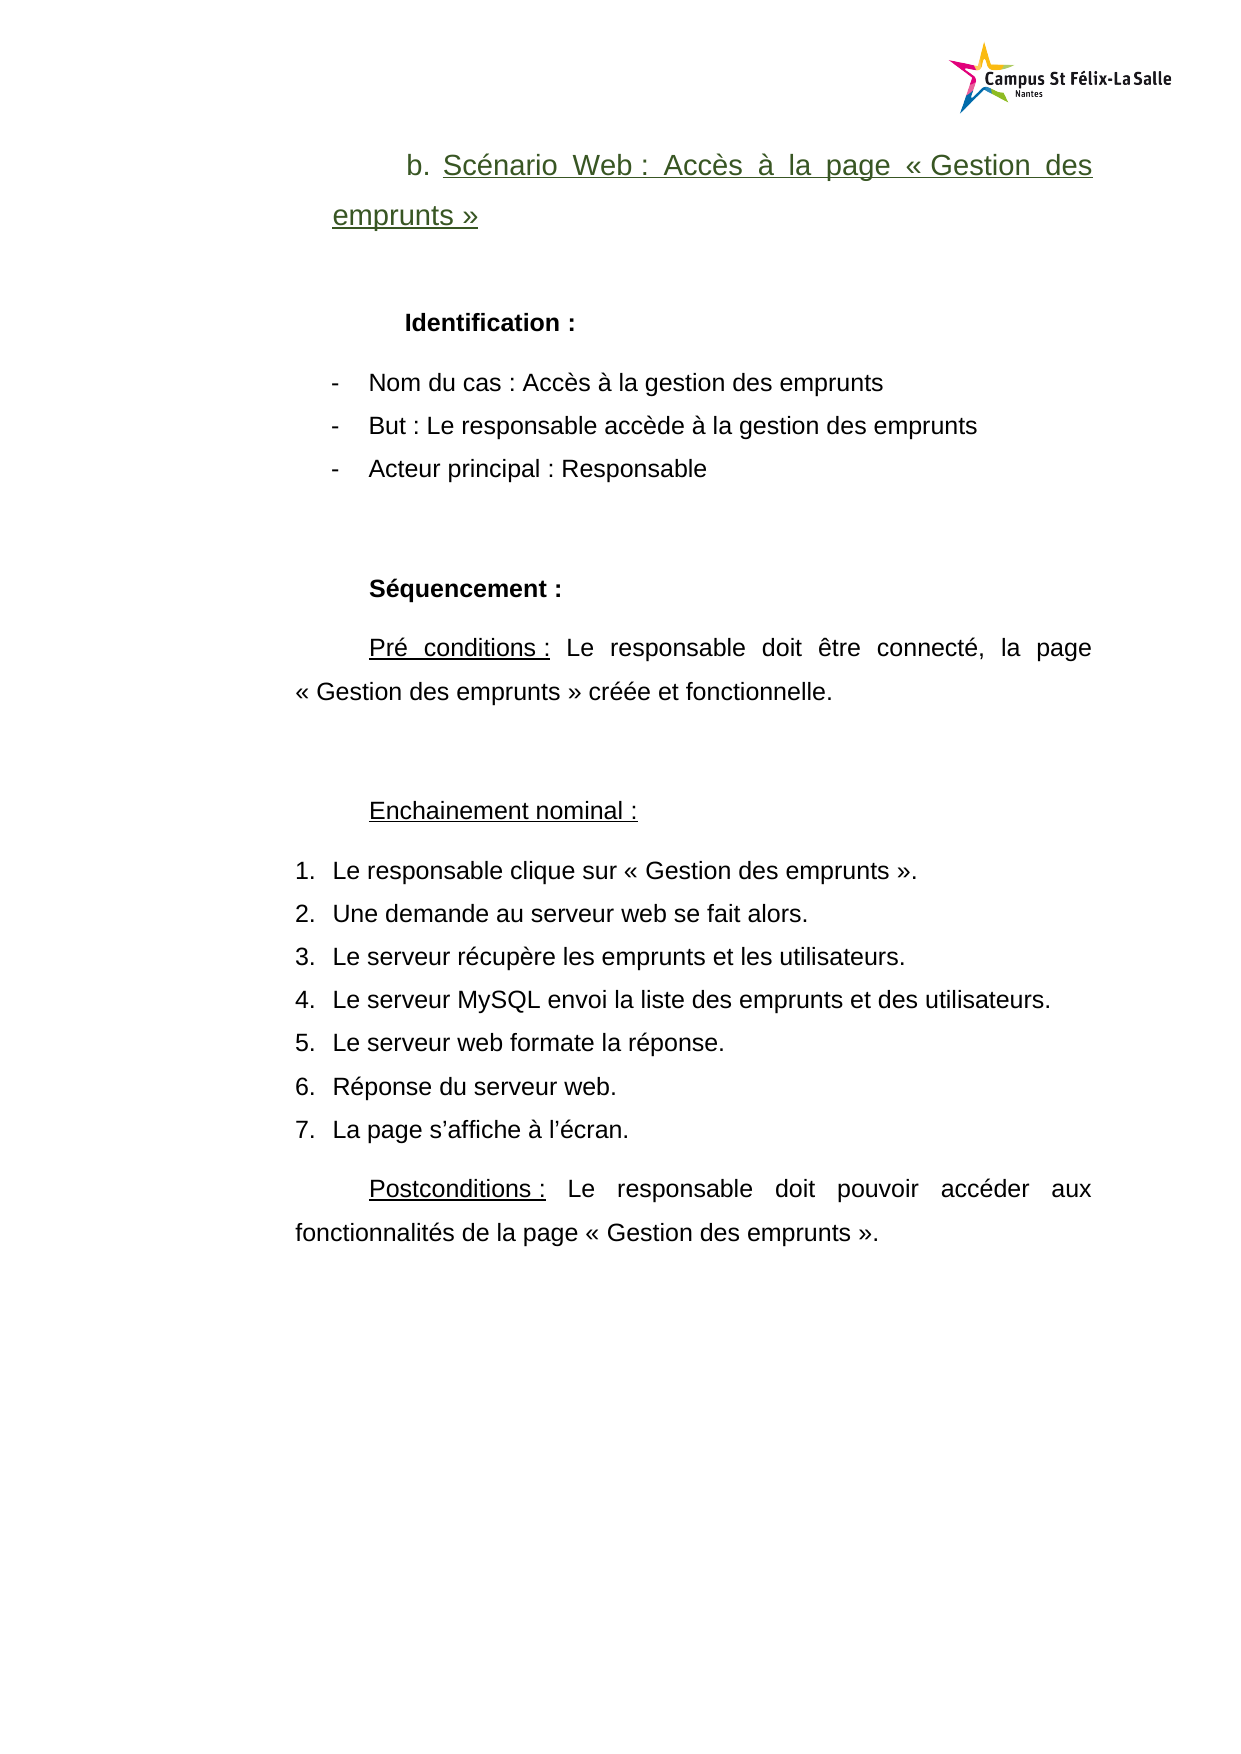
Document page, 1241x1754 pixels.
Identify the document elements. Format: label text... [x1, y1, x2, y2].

list Une demande au serveur web se fait alors. [295, 899, 1093, 928]
text Postconditions : Le responsable doit pouvoir accéder aux fonctionnalités de la page « Gestion des emprunts ». [295, 1174, 1093, 1246]
list Acteur principal : Responsable [331, 454, 1093, 483]
list Le serveur web formate la réponse. [295, 1028, 1093, 1057]
list Le responsable clique sur « Gestion des emprunts ». [295, 856, 1093, 885]
list Réponse du serveur web. [295, 1072, 1093, 1100]
list Le serveur récupère les emprunts et les utilisateurs. [295, 942, 1093, 971]
list La page s’affiche à l’écran. [295, 1115, 1093, 1143]
list Le serveur MySQL envoi la liste des emprunts et des utilisateurs. [295, 985, 1093, 1014]
text Enchainement nominal : [295, 796, 1093, 825]
list Nom du cas : Accès à la gestion des emprunts [331, 368, 1093, 397]
text Séquencement : [295, 574, 1093, 602]
subtitle Scénario Web : Accès à la page « Gestion des emprunts » [332, 148, 1093, 231]
list But : Le responsable accède à la gestion des emprunts [331, 411, 1093, 440]
text Identification : [331, 308, 1093, 337]
text Pré conditions : Le responsable doit être connecté, la page « Gestion des emprunts » créée et fonctionnelle. [295, 633, 1093, 705]
picture [948, 41, 1172, 114]
